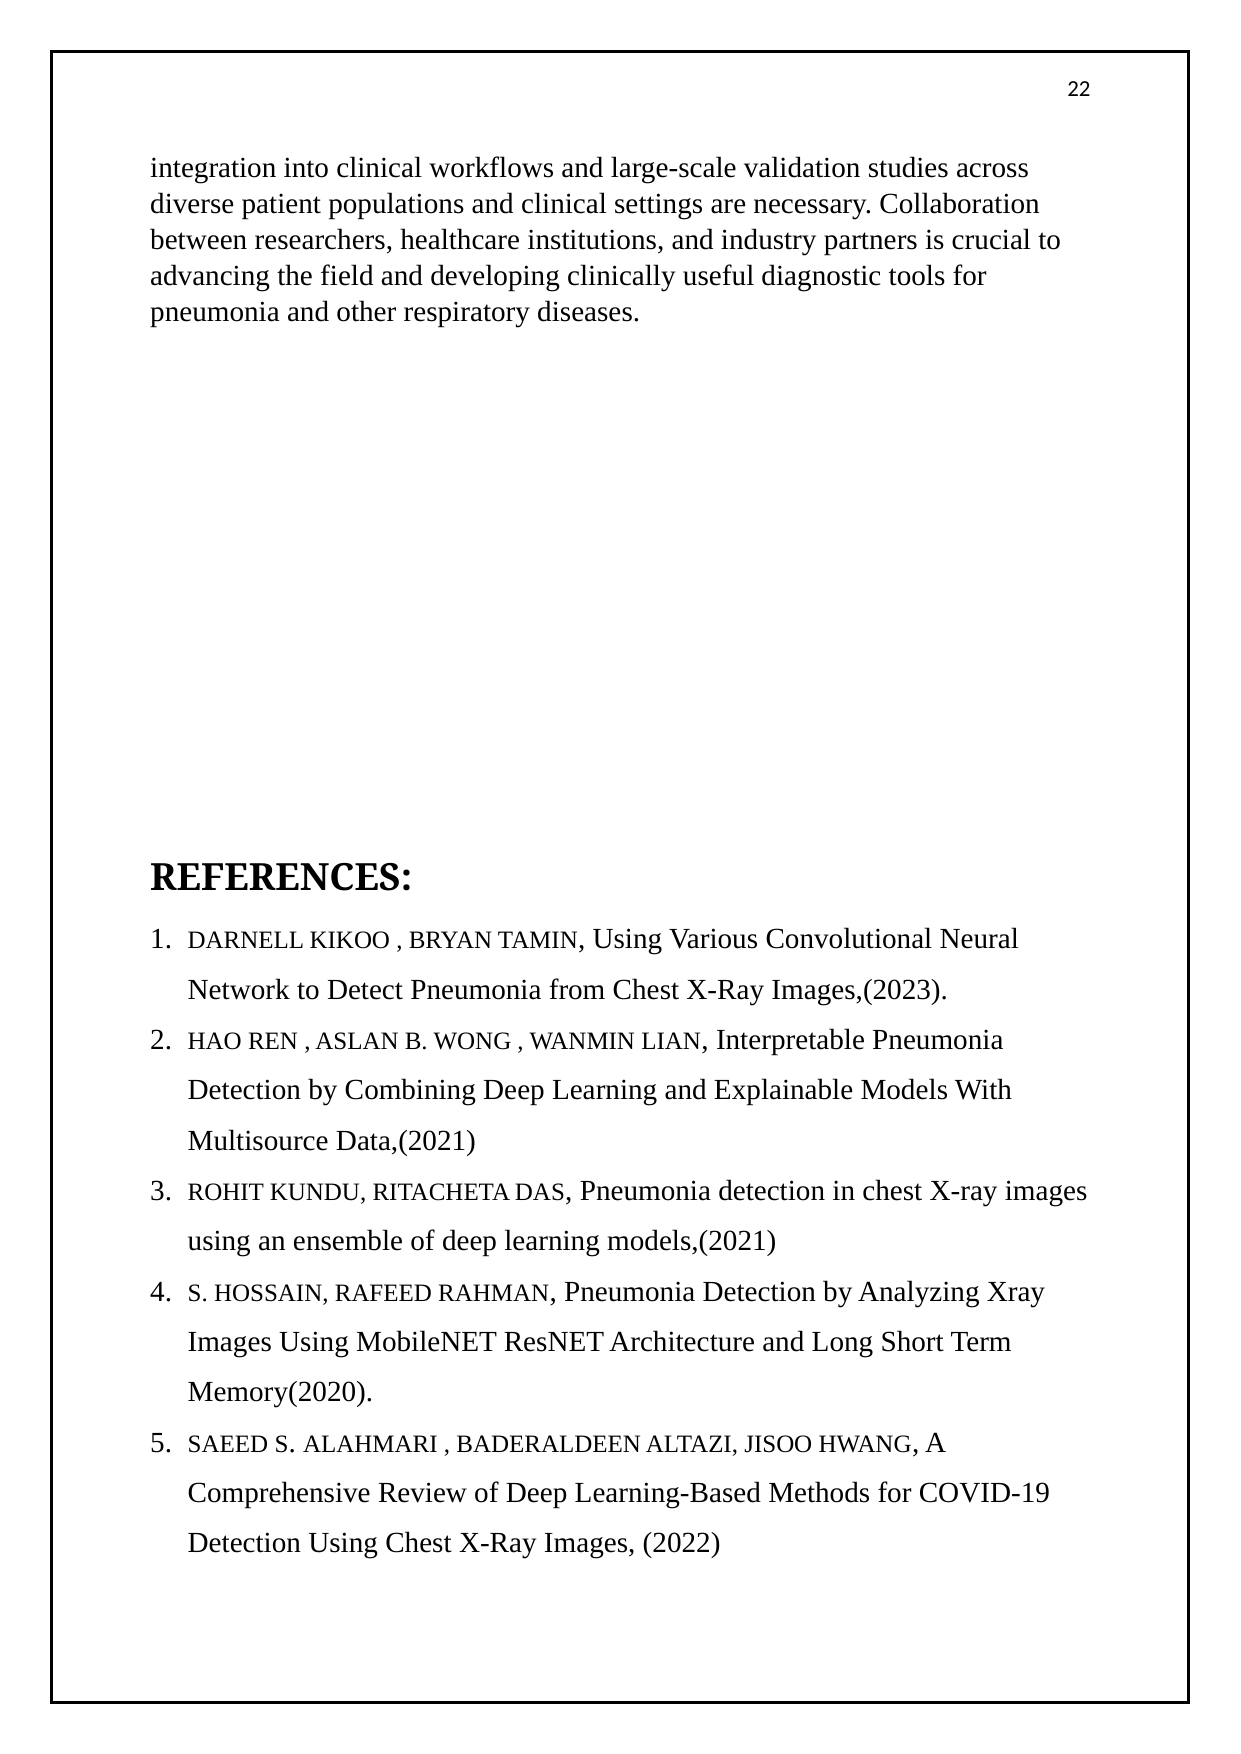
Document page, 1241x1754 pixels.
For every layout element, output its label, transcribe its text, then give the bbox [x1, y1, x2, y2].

text REFERENCES: [150, 850, 1090, 901]
list DARNELL KIKOO , BRYAN TAMIN, Using Various Convolutional Neural Network to Detect Pneumonia from Chest X-Ray Images,(2023). [150, 922, 1090, 1005]
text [150, 150, 1090, 328]
list ROHIT KUNDU, RITACHETA DAS, Pneumonia detection in chest X-ray images using an ensemble of deep learning models,(2021) [150, 1173, 1090, 1257]
list HAO REN , ASLAN B. WONG , WANMIN LIAN, Interpretable Pneumonia Detection by Combining Deep Learning and Explainable Models With Multisource Data,(2021) [150, 1022, 1090, 1156]
list S. HOSSAIN, RAFEED RAHMAN, Pneumonia Detection by Analyzing Xray Images Using MobileNET ResNET Architecture and Long Short Term Memory(2020). [150, 1274, 1090, 1408]
list SAEED S. ALAHMARI , BADERALDEEN ALTAZI, JISOO HWANG, A Comprehensive Review of Deep Learning-Based Methods for COVID-19 Detection Using Chest X-Ray Images, (2022) [150, 1425, 1090, 1559]
